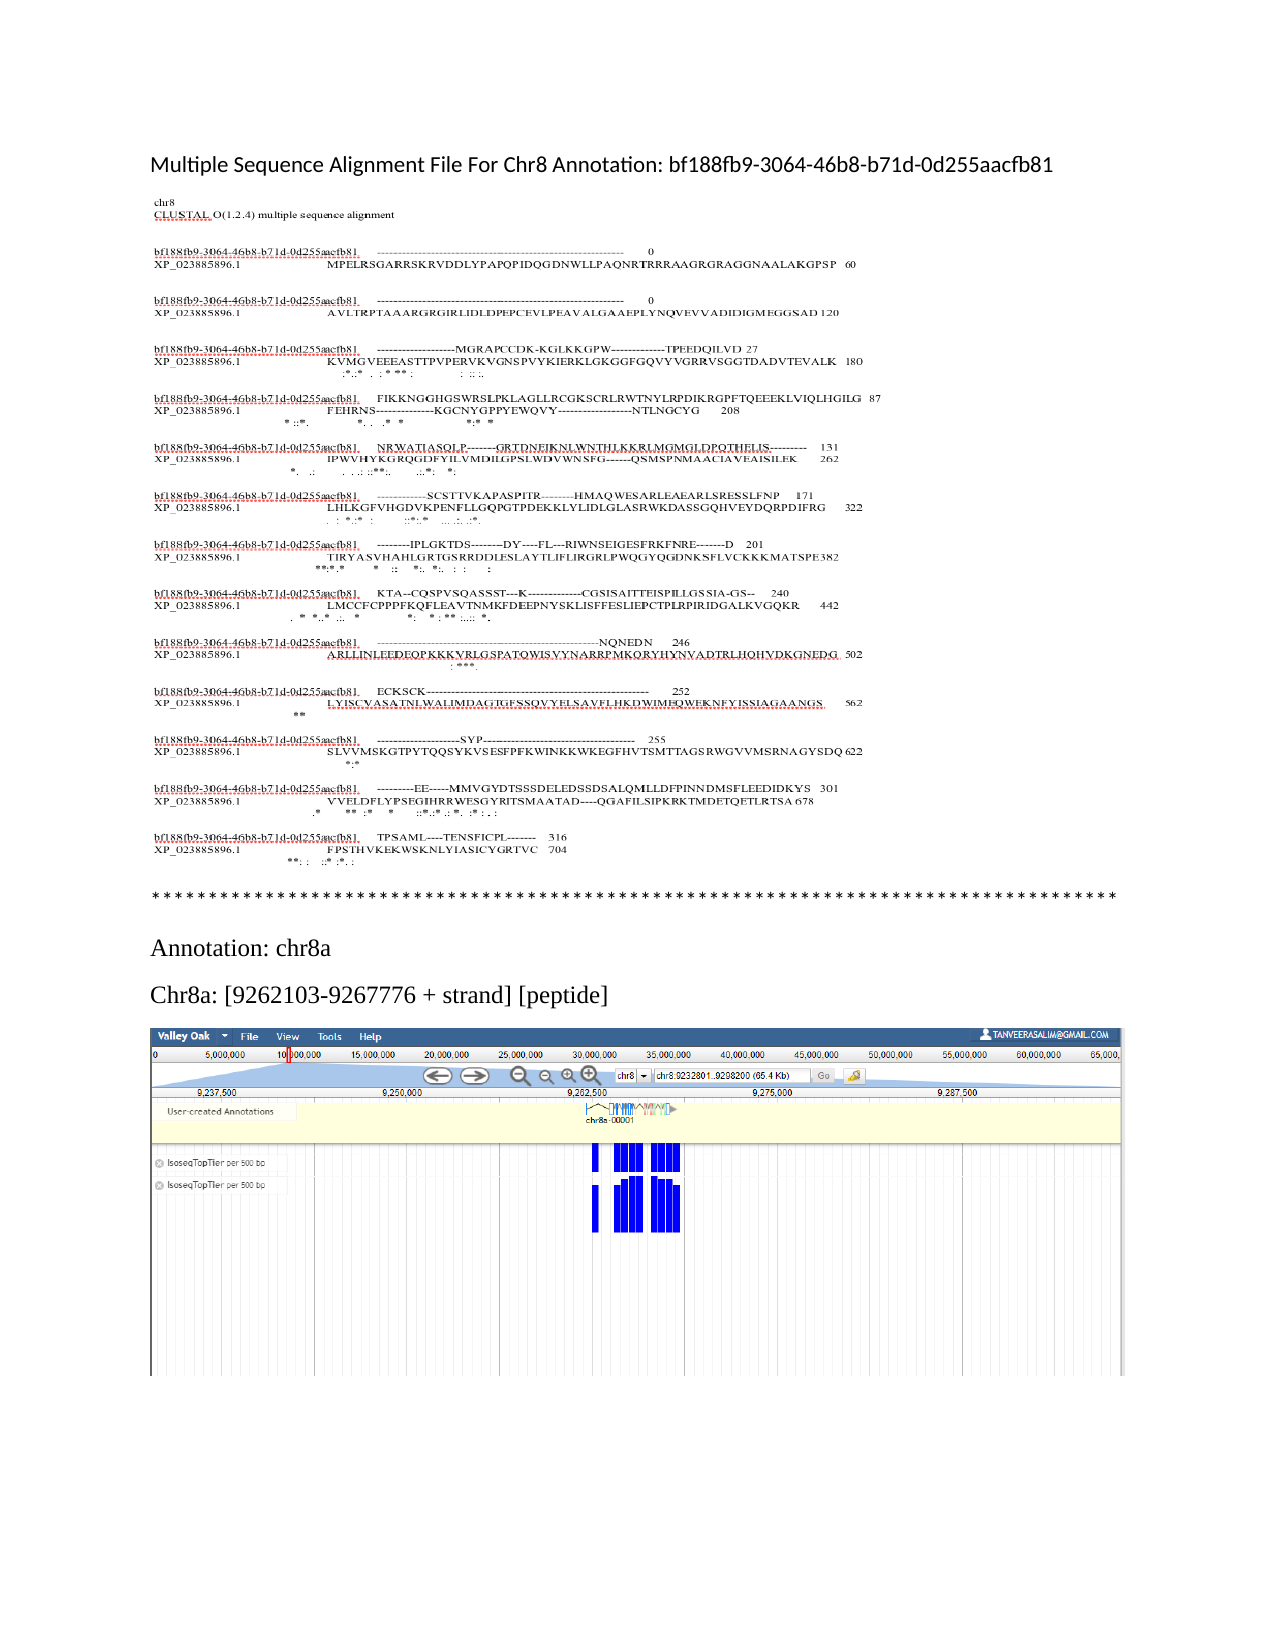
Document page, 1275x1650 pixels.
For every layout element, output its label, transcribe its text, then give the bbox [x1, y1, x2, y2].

picture [150, 1028, 1125, 1376]
picture [150, 196, 891, 867]
text Multiple Sequence Alignment File For Chr8 Annotation: bf188fb9-3064-46b8-b71d-0d255aacfb81 [150, 150, 1125, 178]
text ************************************************************************************* [150, 886, 1125, 914]
text Annotation: chr8a [150, 933, 1125, 962]
text Chr8a: [9262103-9267776 + strand] [peptide] [150, 981, 1125, 1009]
